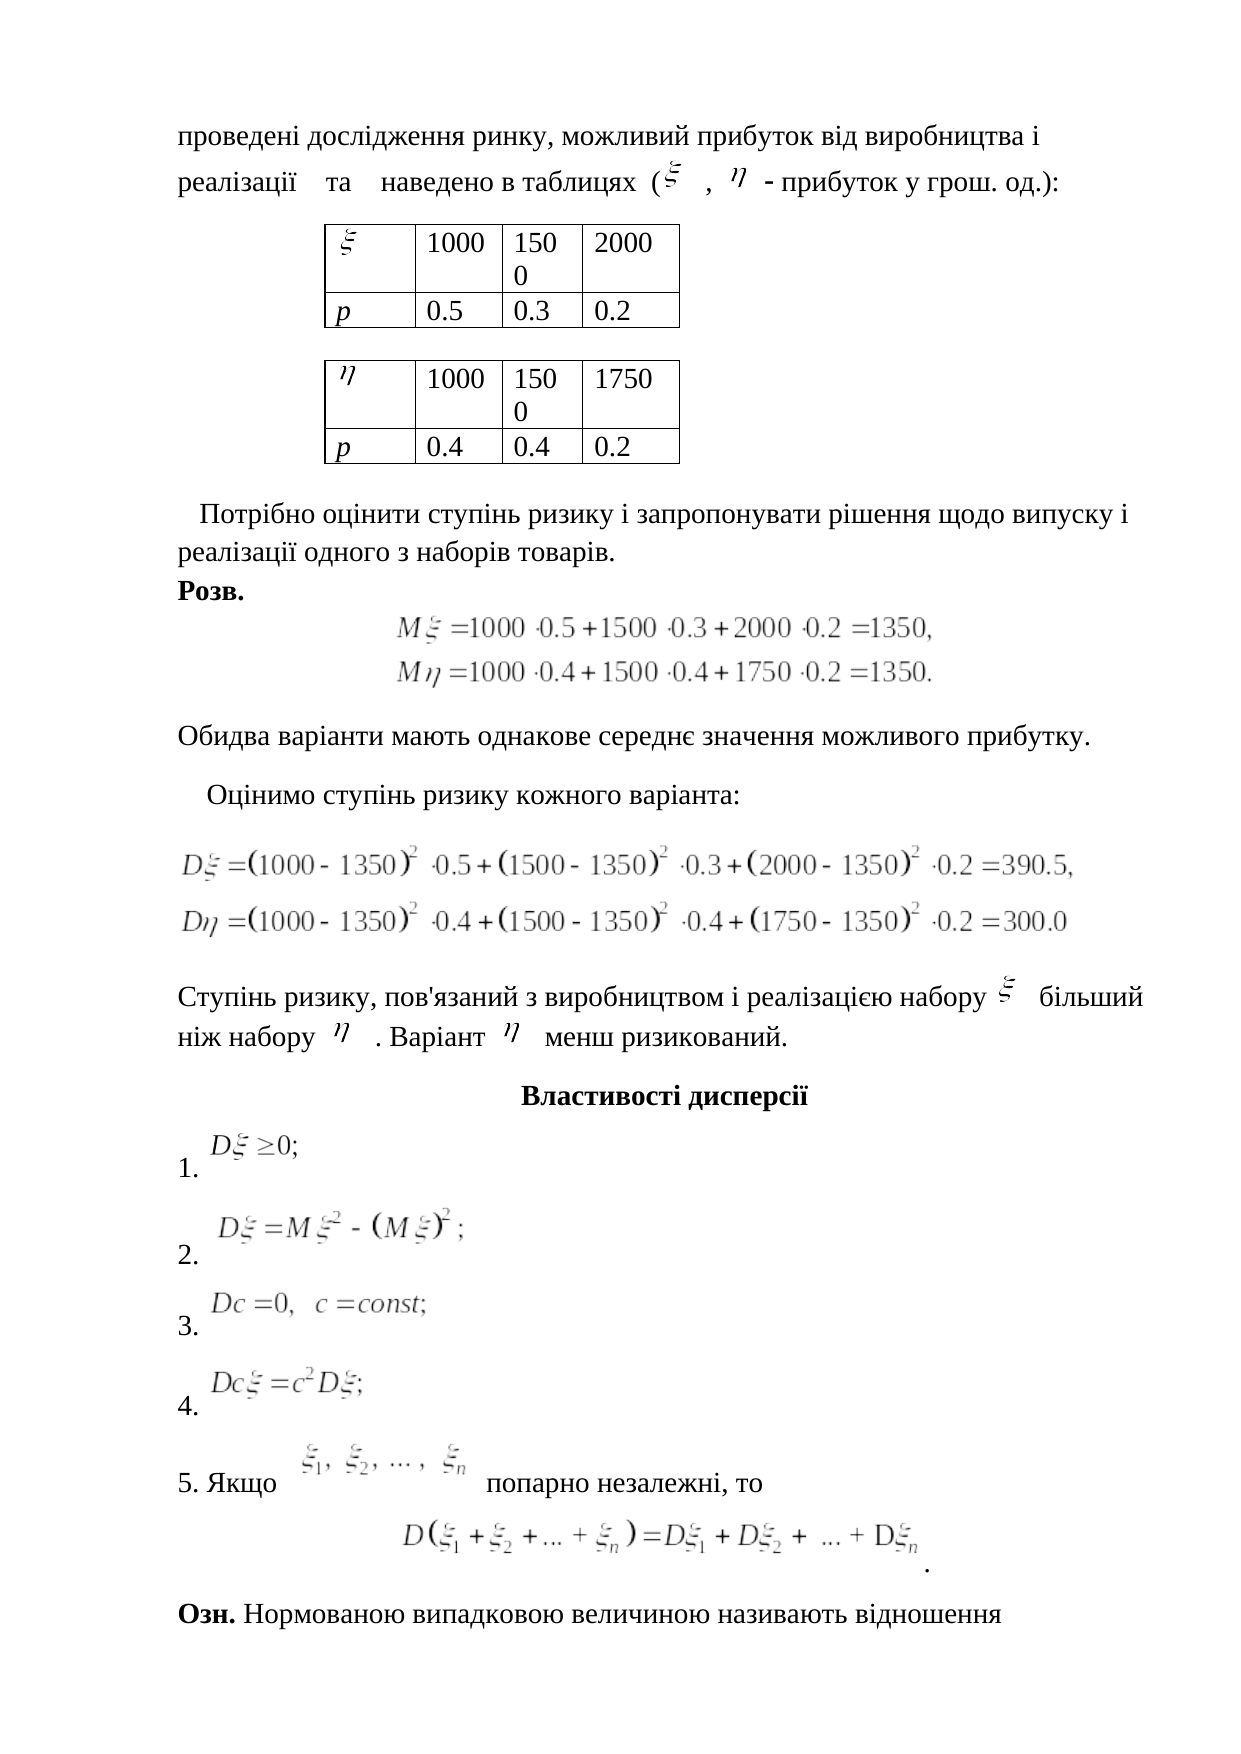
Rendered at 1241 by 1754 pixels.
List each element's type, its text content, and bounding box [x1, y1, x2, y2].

text Обидва варіанти мають однакове середнє значення можливого прибутку. [177, 718, 1152, 751]
table_cell 0.2 [583, 429, 679, 462]
text Розв. [177, 573, 1152, 606]
table_cell p [326, 293, 415, 327]
text 1. [177, 1129, 1152, 1183]
text Потрібно оцінити ступінь ризику і запропонувати рішення щодо випуску і реалізації одного з наборів товарів. [177, 496, 1152, 568]
table_cell p [326, 429, 415, 462]
text Властивості дисперсії [177, 1078, 1152, 1112]
table_cell 0.2 [583, 293, 679, 327]
text 2. [177, 1201, 1152, 1271]
table_cell 0.3 [503, 293, 582, 327]
table_header 1500 [503, 361, 582, 428]
text Ступінь ризику, пов'язаний з виробництвом і реалізацією набору більший ніж набору . Варіант менш ризикований. [177, 971, 1152, 1053]
table_header [326, 361, 415, 428]
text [177, 118, 1152, 198]
text 3. [177, 1288, 1152, 1342]
table_header 2000 [583, 225, 679, 292]
text Озн. Нормованою випадковою величиною називають відношення [177, 1596, 1152, 1629]
text 5. Якщо попарно незалежні, то [177, 1439, 1152, 1498]
text Оцінимо ступінь ризику кожного варіанта: [177, 777, 1152, 811]
table_header 1000 [416, 225, 502, 292]
table_header 1750 [583, 361, 679, 428]
table_cell 0.5 [416, 293, 502, 327]
text 4. [177, 1359, 1152, 1422]
table_cell 0.4 [416, 429, 502, 462]
text . [177, 1516, 1152, 1578]
table_header 1000 [416, 361, 502, 428]
table_header [326, 225, 415, 292]
table_cell 0.4 [503, 429, 582, 462]
table_header 1500 [503, 225, 582, 292]
